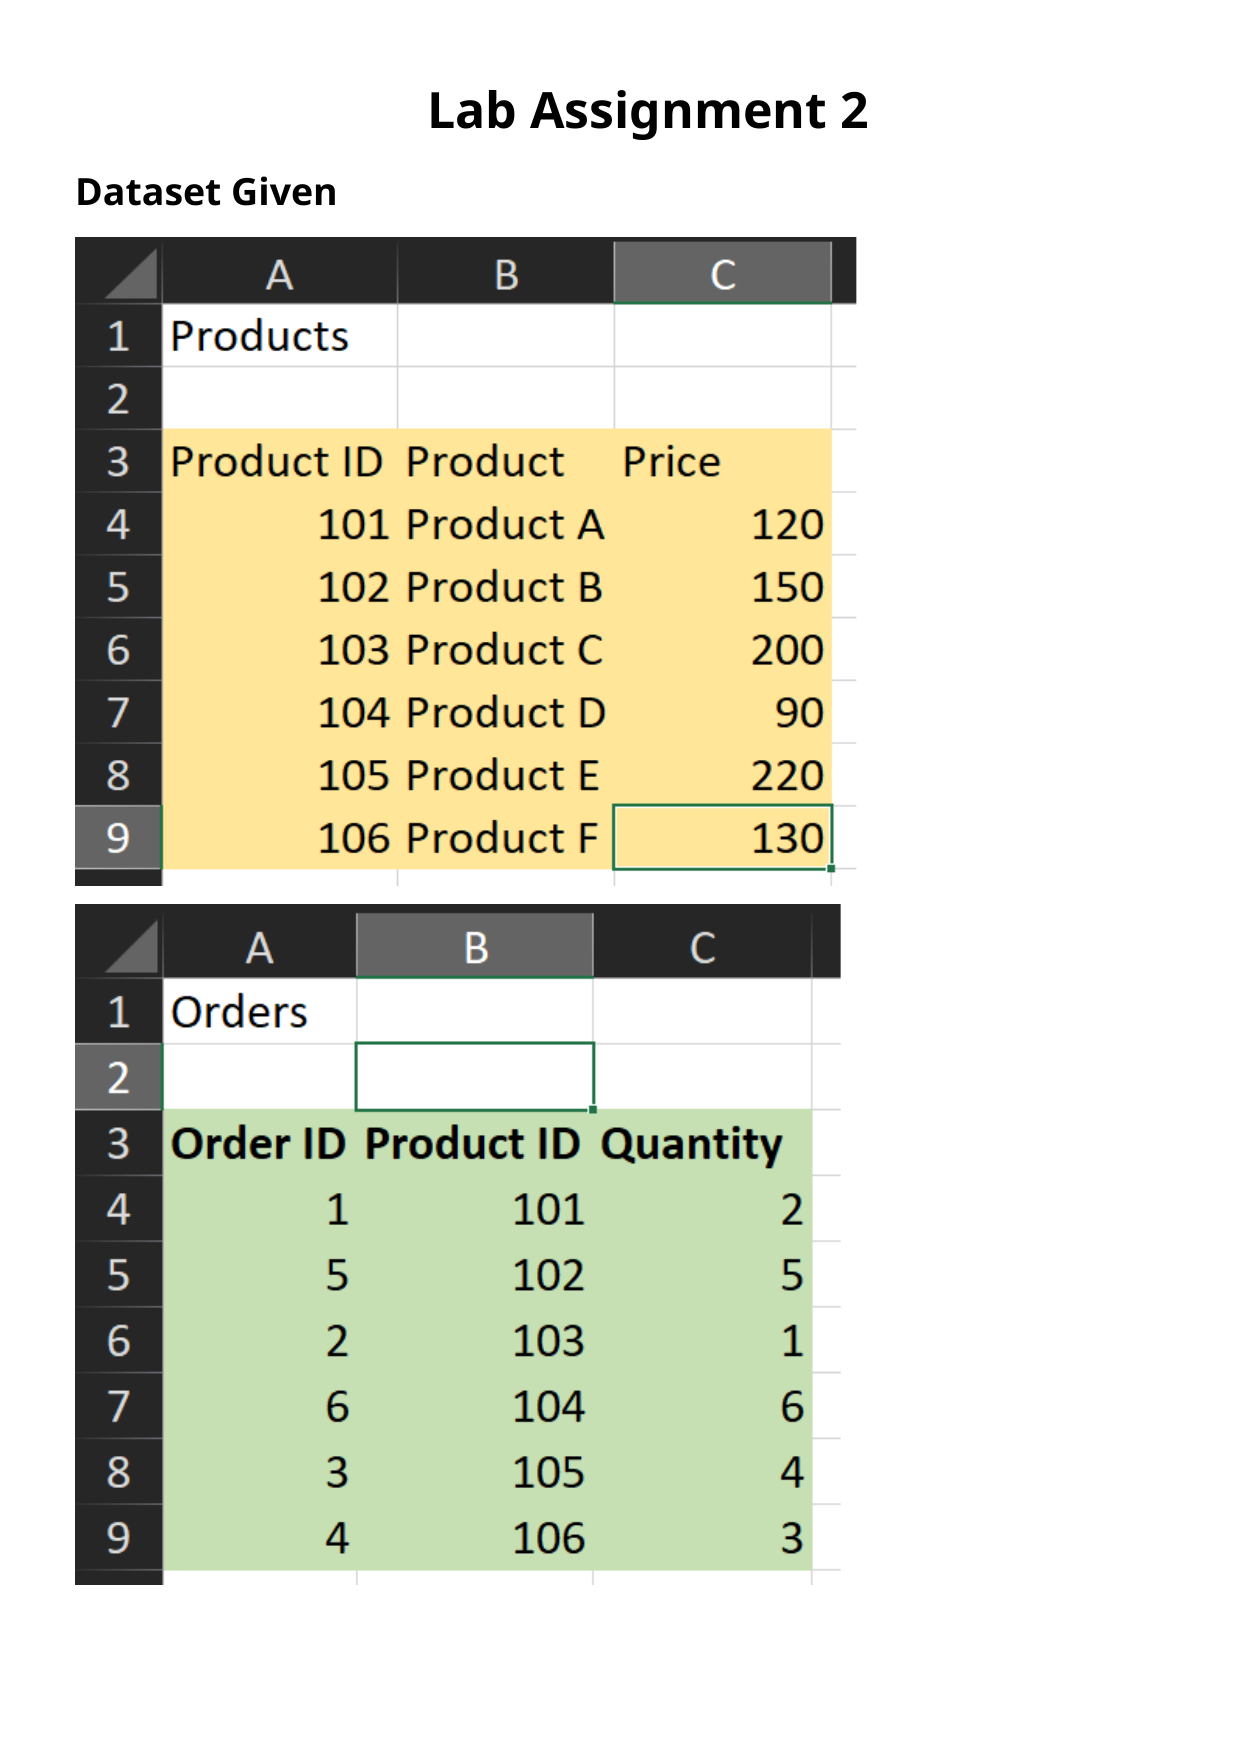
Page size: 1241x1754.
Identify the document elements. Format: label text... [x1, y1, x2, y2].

picture [75, 904, 841, 1585]
picture [75, 237, 857, 886]
text Lab Assignment 2 [375, 75, 1165, 143]
text Dataset Given [75, 165, 1165, 216]
